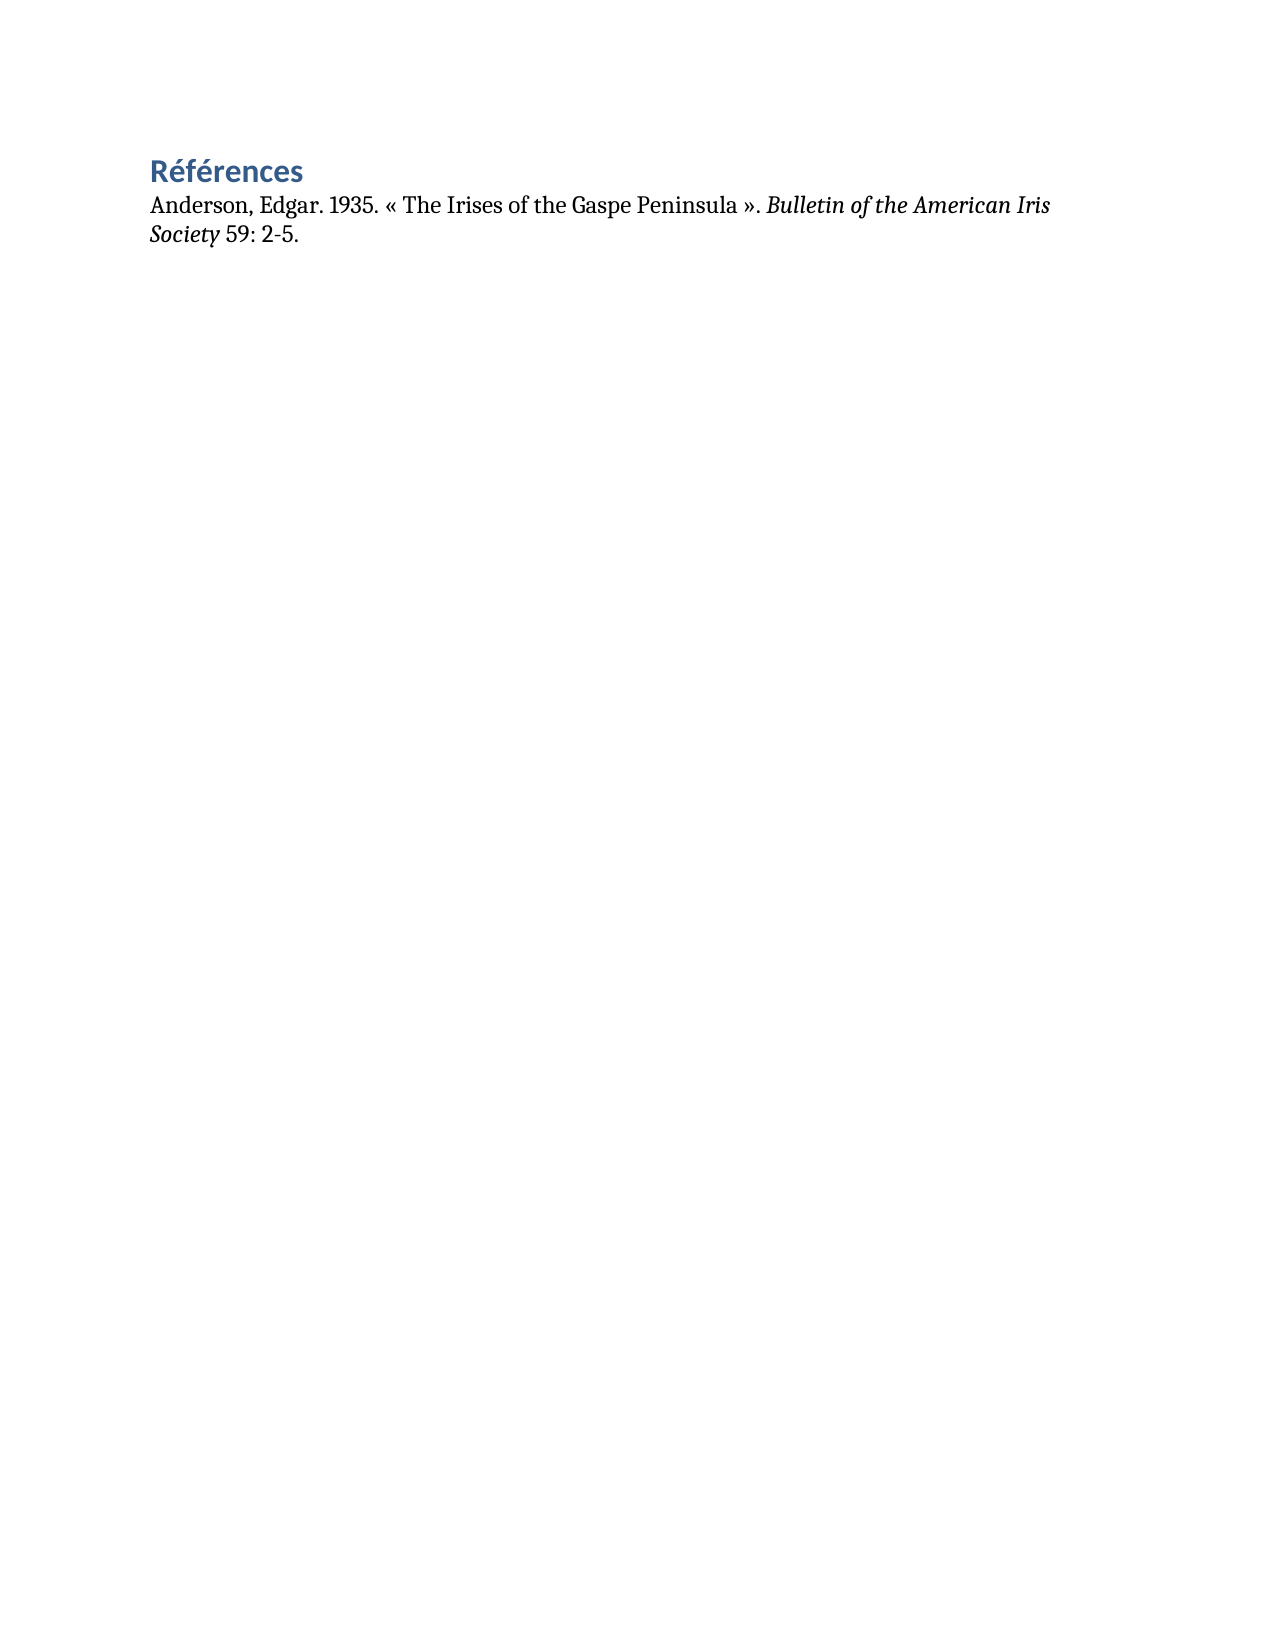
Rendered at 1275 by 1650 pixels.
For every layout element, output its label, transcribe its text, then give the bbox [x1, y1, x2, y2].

subtitle Références [150, 150, 1125, 191]
text Anderson, Edgar. 1935. « The Irises of the Gaspe Peninsula ». Bulletin of the American Iris Society 59: 2‑5. [150, 191, 1125, 248]
